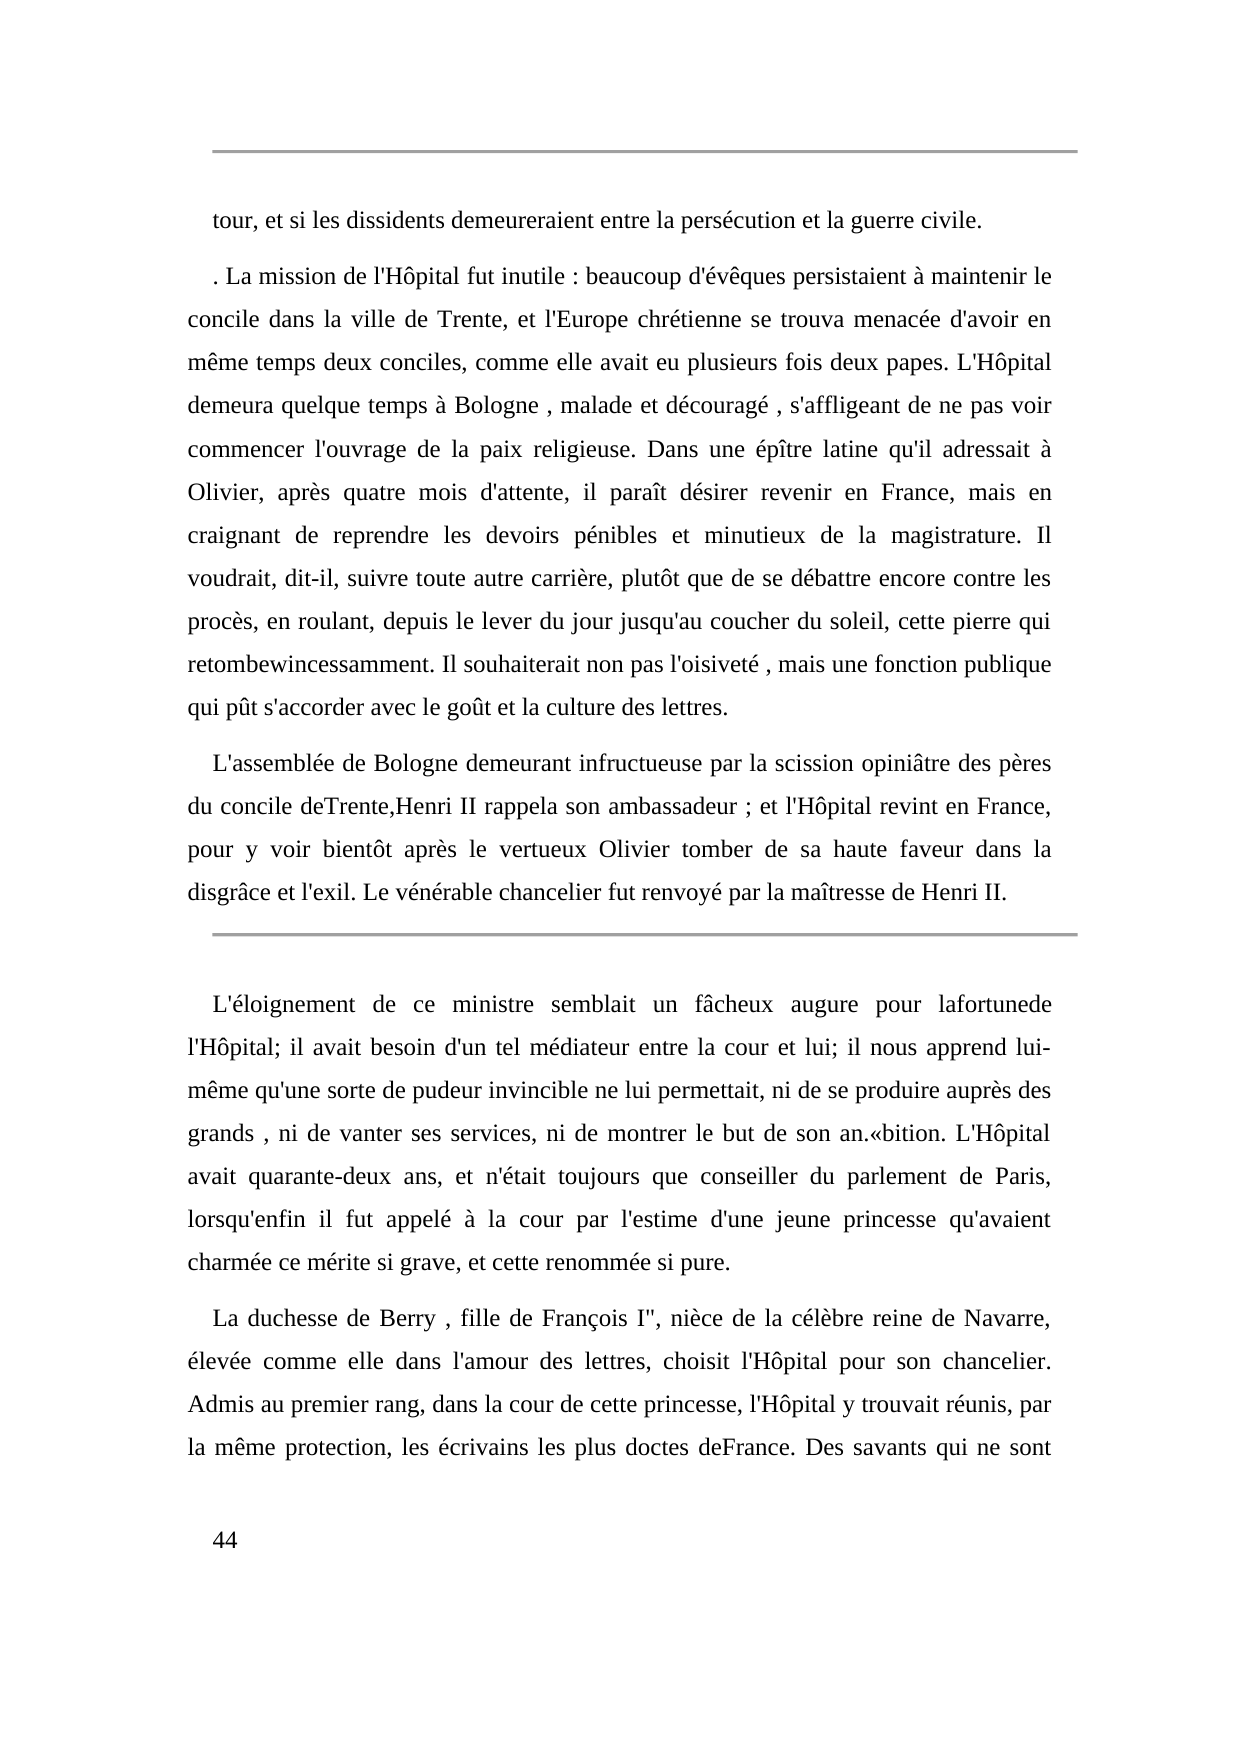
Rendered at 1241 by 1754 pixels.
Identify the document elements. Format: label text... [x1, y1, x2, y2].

text L'éloignement de ce ministre semblait un fâcheux augure pour lafortunede l'Hôpital; il avait besoin d'un tel médiateur entre la cour et lui; il nous apprend lui-même qu'une sorte de pudeur invincible ne lui permettait, ni de se produire auprès des grands , ni de vanter ses services, ni de montrer le but de son an.«bition. L'Hôpital avait quarante-deux ans, et n'était toujours que conseiller du parlement de Paris, lorsqu'enfin il fut appelé à la cour par l'estime d'une jeune princesse qu'avaient charmée ce mérite si grave, et cette renommée si pure. [187, 989, 1053, 1276]
text L'assemblée de Bologne demeurant infructueuse par la scission opiniâtre des pères du concile deTrente,Henri II rappela son ambassadeur ; et l'Hôpital revint en France, pour y voir bientôt après le vertueux Olivier tomber de sa haute faveur dans la disgrâce et l'exil. Le vénérable chancelier fut renvoyé par la maîtresse de Henri II. [187, 748, 1053, 906]
text tour, et si les dissidents demeureraient entre la persécution et la guerre civile. [187, 206, 1053, 234]
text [187, 1303, 1053, 1461]
text . La mission de l'Hôpital fut inutile : beaucoup d'évêques persistaient à maintenir le concile dans la ville de Trente, et l'Europe chrétienne se trouva menacée d'avoir en même temps deux conciles, comme elle avait eu plusieurs fois deux papes. L'Hôpital demeura quelque temps à Bologne , malade et découragé , s'affligeant de ne pas voir commencer l'ouvrage de la paix religieuse. Dans une épître latine qu'il adressait à Olivier, après quatre mois d'attente, il paraît désirer revenir en France, mais en craignant de reprendre les devoirs pénibles et minutieux de la magistrature. Il voudrait, dit-il, suivre toute autre carrière, plutôt que de se débattre encore contre les procès, en roulant, depuis le lever du jour jusqu'au coucher du soleil, cette pierre qui retombewincessamment. Il souhaiterait non pas l'oisiveté , mais une fonction publique qui pût s'accorder avec le goût et la culture des lettres. [187, 261, 1053, 721]
